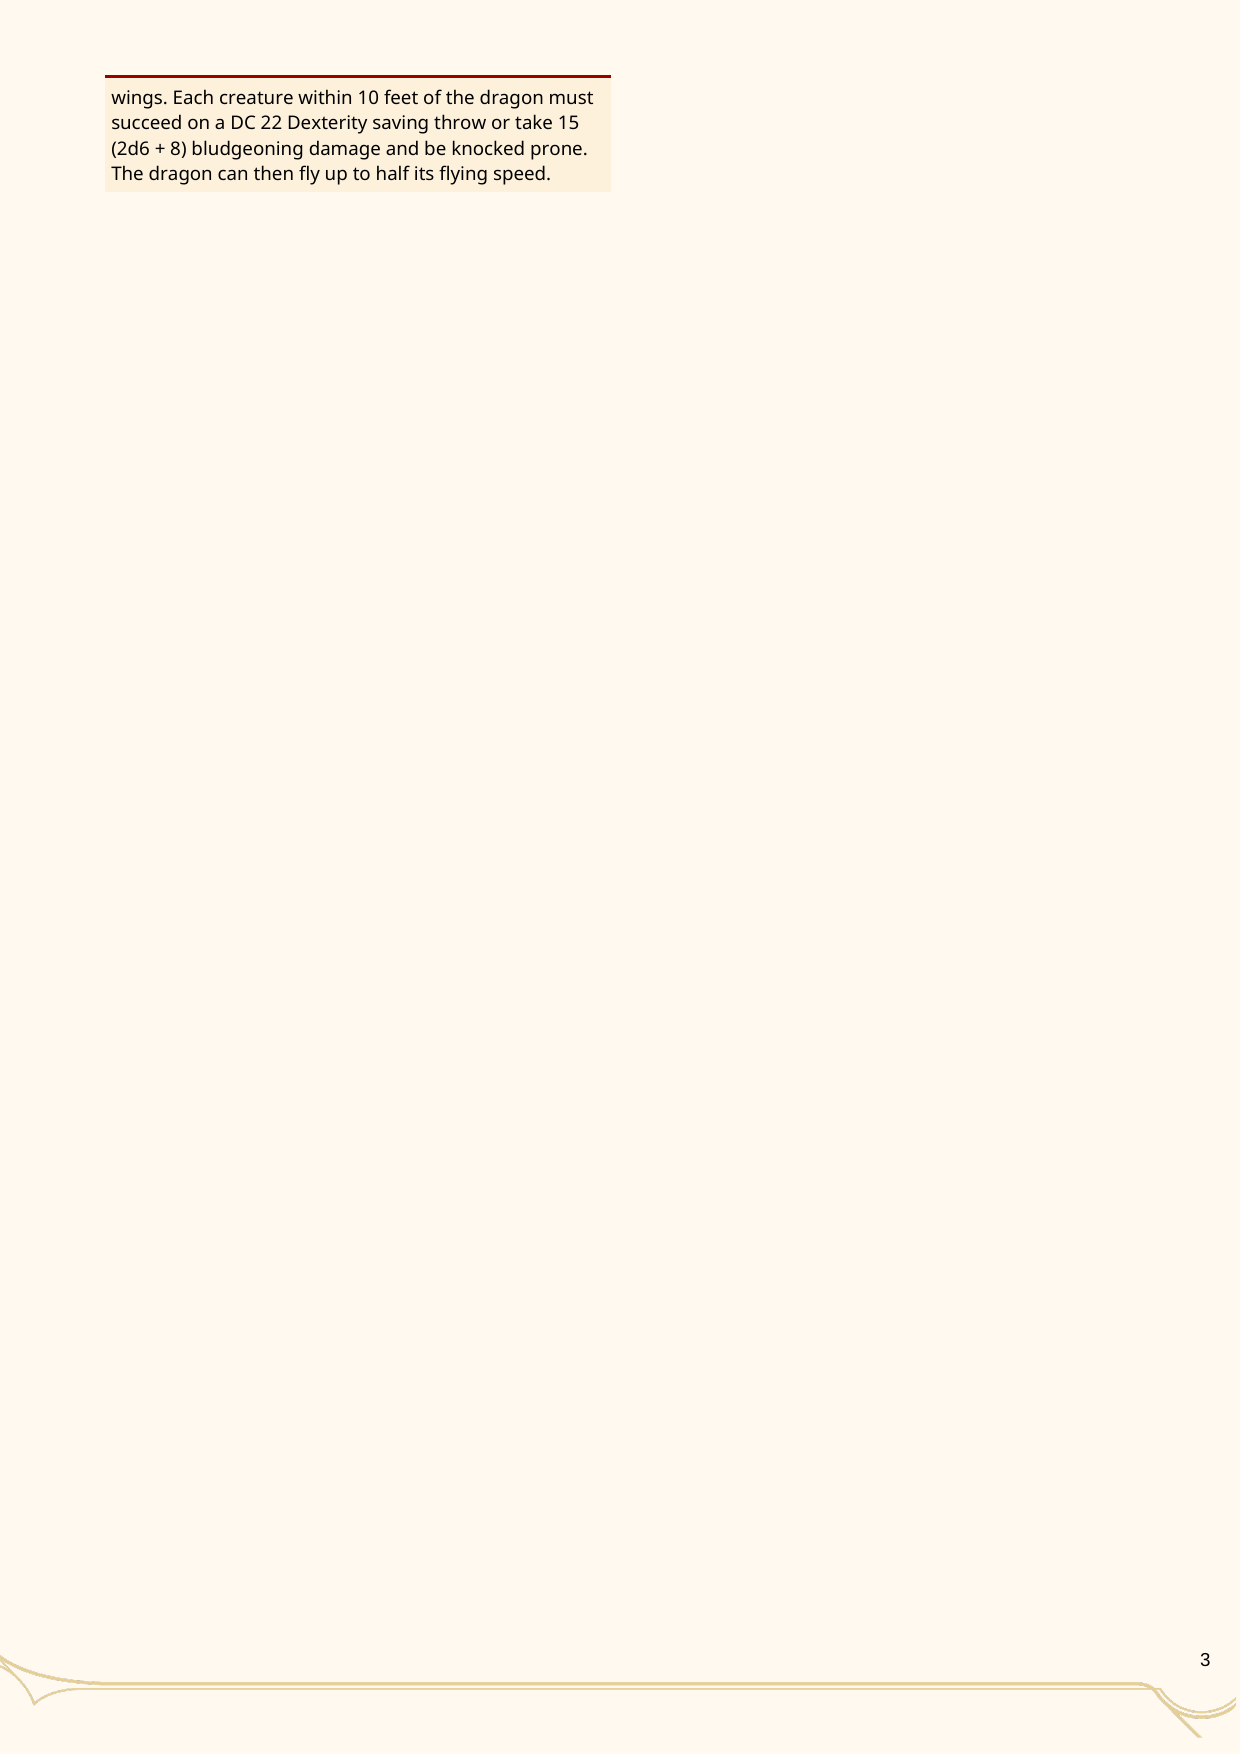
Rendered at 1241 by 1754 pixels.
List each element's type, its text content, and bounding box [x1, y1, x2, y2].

picture [0, 1653, 1236, 1738]
